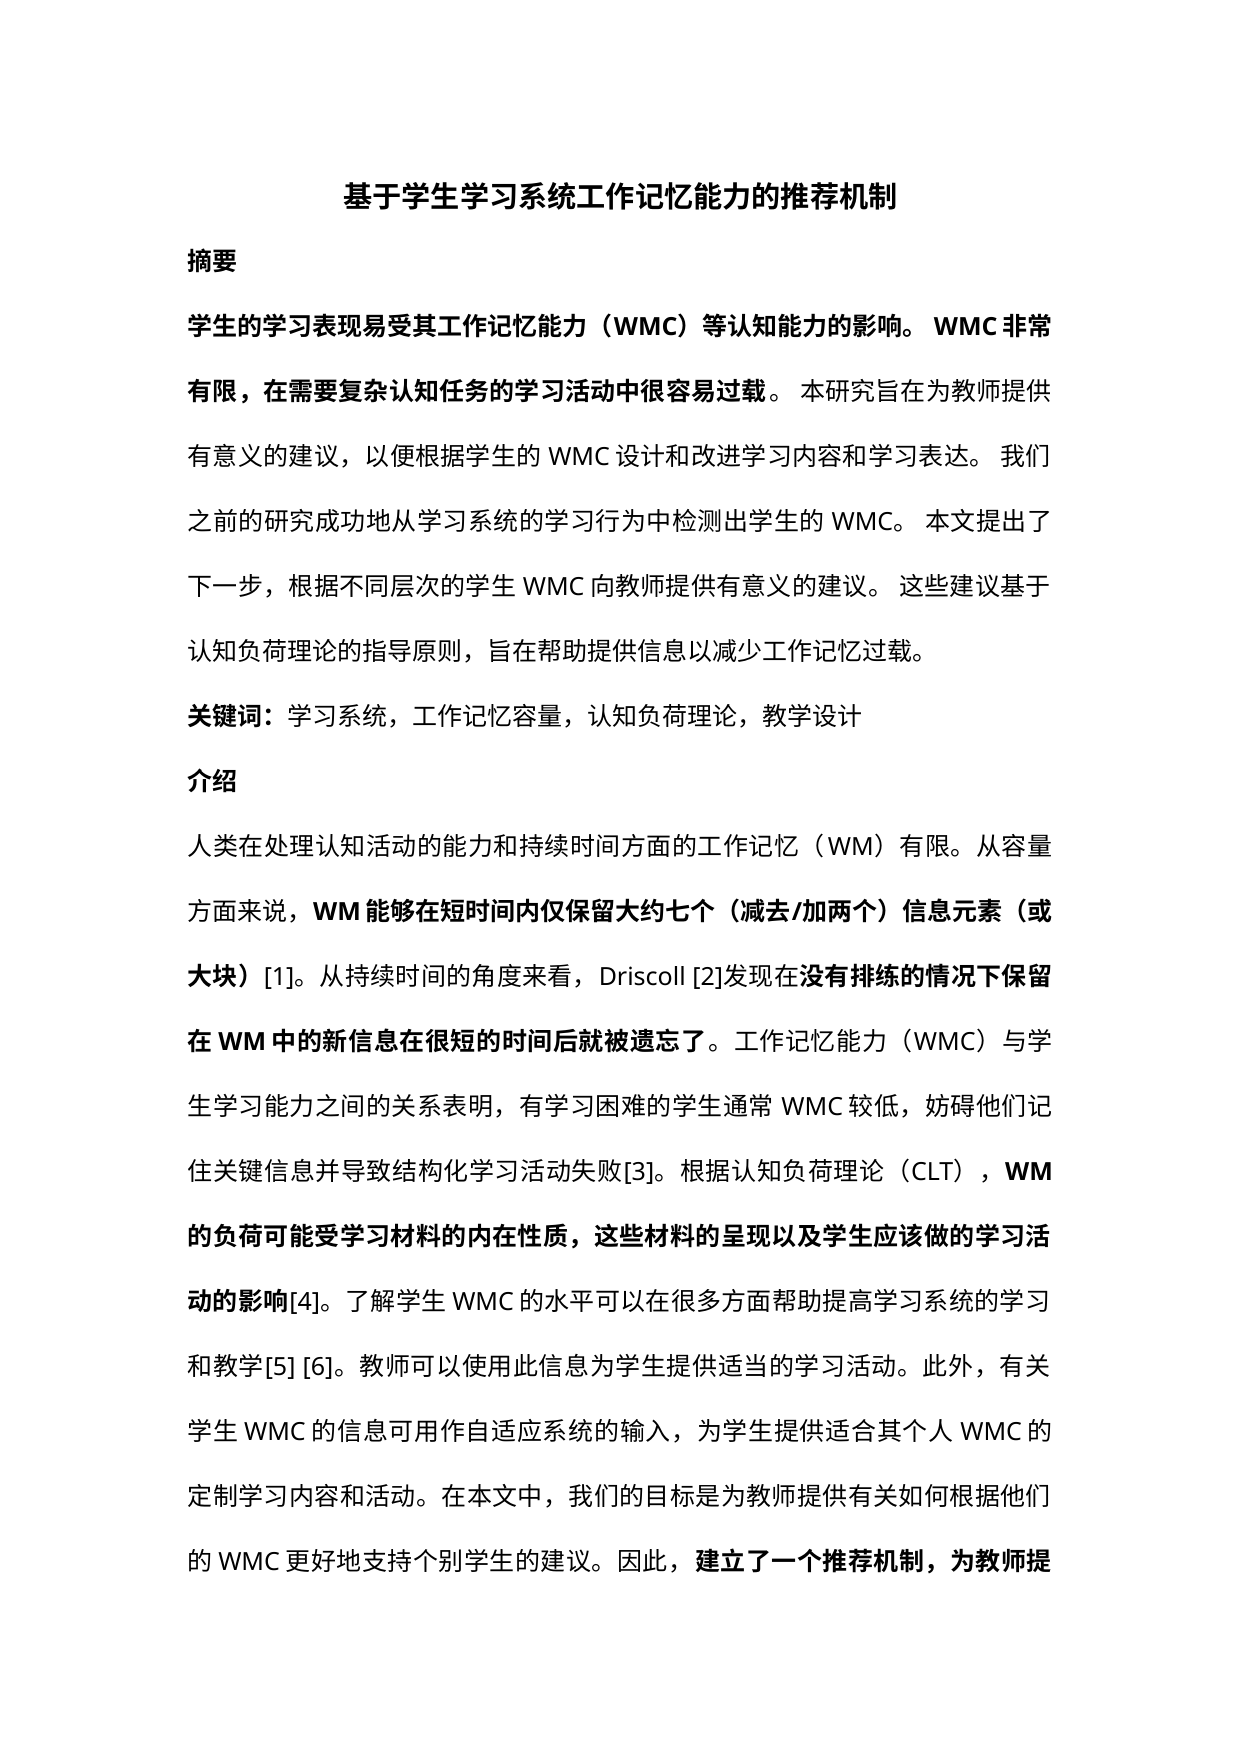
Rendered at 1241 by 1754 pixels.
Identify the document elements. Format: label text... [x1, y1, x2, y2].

text 摘要 [187, 227, 1053, 292]
text 基于学生学习系统工作记忆能力的推荐机制 [187, 162, 1053, 227]
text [187, 812, 1053, 1592]
text 学生的学习表现易受其工作记忆能力（WMC）等认知能力的影响。 WMC非常有限，在需要复杂认知任务的学习活动中很容易过载。 本研究旨在为教师提供有意义的建议，以便根据学生的WMC设计和改进学习内容和学习表达。 我们之前的研究成功地从学习系统的学习行为中检测出学生的WMC。 本文提出了下一步，根据不同层次的学生WMC向教师提供有意义的建议。 这些建议基于认知负荷理论的指导原则，旨在帮助提供信息以减少工作记忆过载。 [187, 292, 1053, 682]
text 关键词：学习系统，工作记忆容量，认知负荷理论，教学设计 [187, 682, 1053, 747]
text 介绍 [187, 747, 1053, 812]
